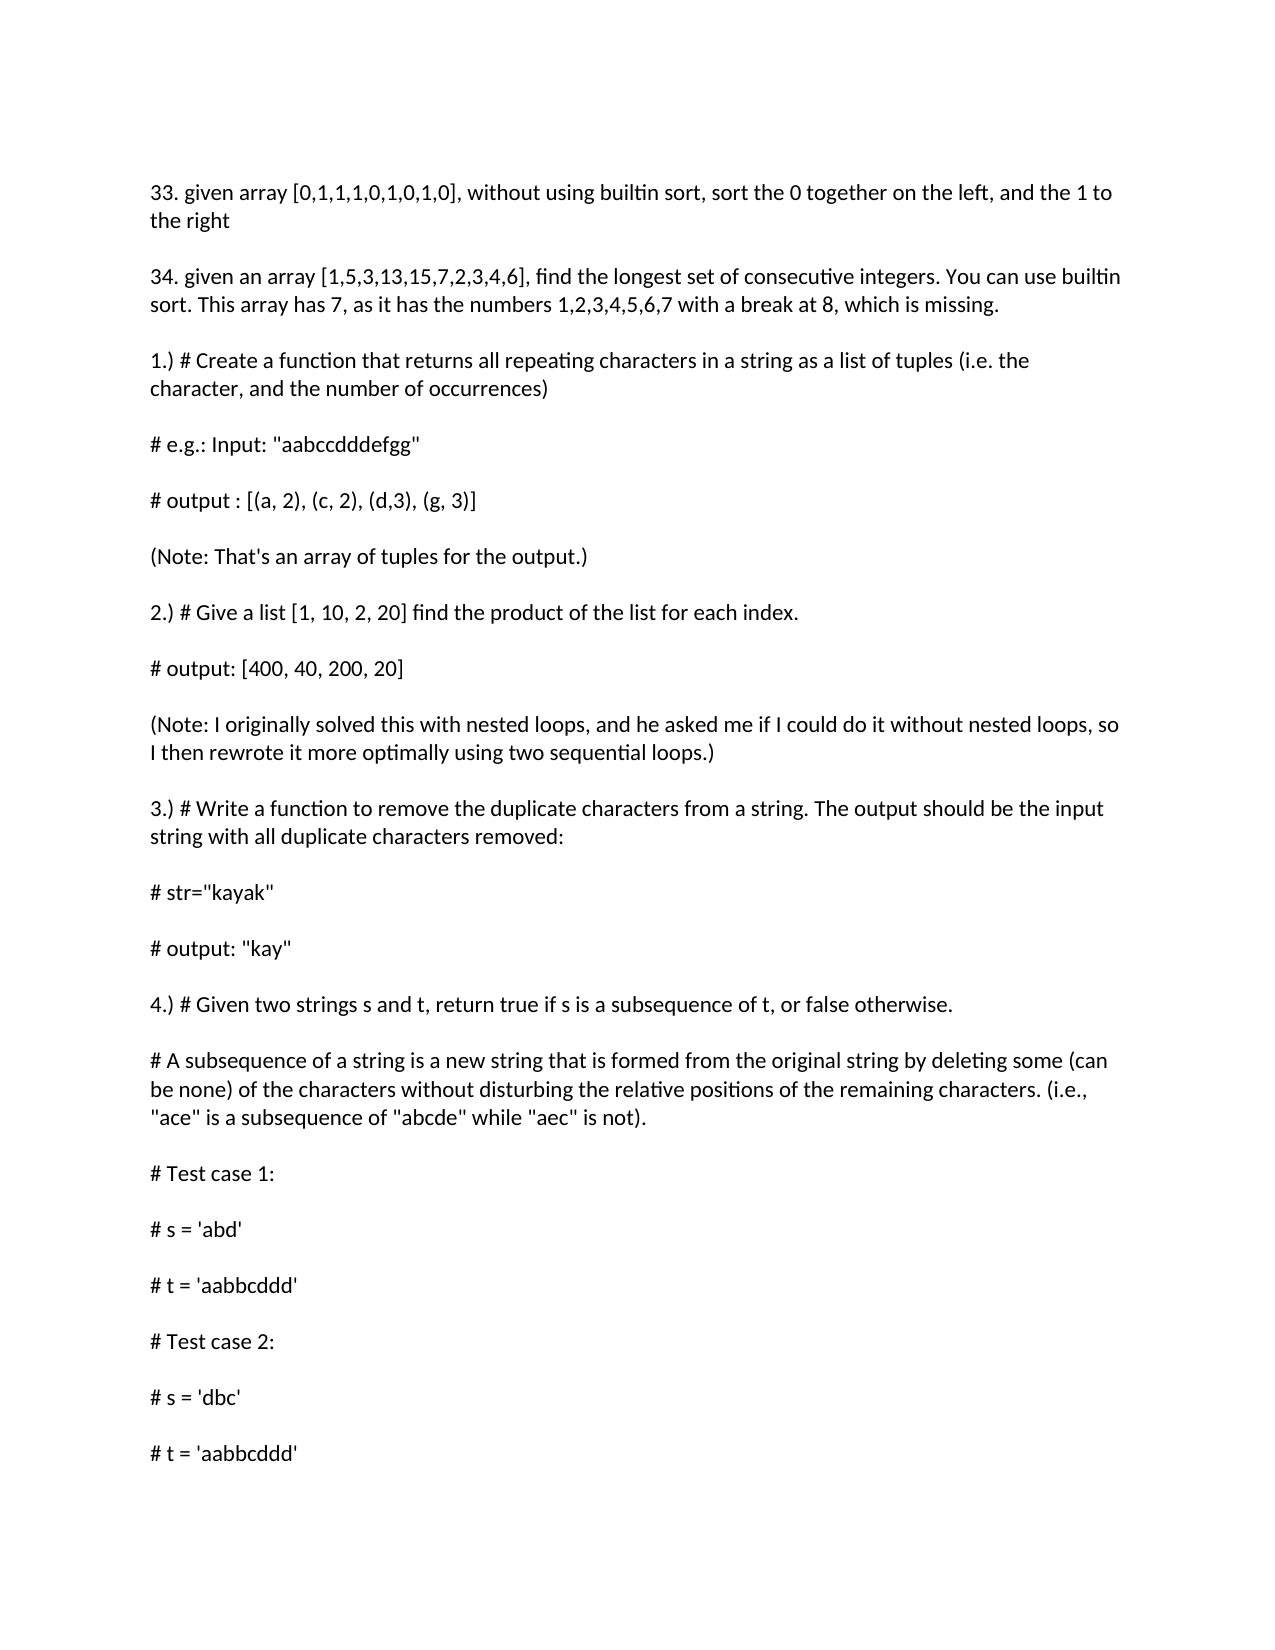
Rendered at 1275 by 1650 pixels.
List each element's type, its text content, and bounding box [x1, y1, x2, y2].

text 33. given array [0,1,1,1,0,1,0,1,0], without using builtin sort, sort the 0 together on the left, and the 1 to the right [150, 178, 1125, 234]
text 2.) # Give a list [1, 10, 2, 20] find the product of the list for each index. [150, 598, 1125, 626]
text # A subsequence of a string is a new string that is formed from the original string by deleting some (can be none) of the characters without disturbing the relative positions of the remaining characters. (i.e., "ace" is a subsequence of "abcde" while "aec" is not). [150, 1047, 1125, 1131]
text # e.g.: Input: "aabccdddefgg" [150, 430, 1125, 458]
text (Note: That's an array of tuples for the output.) [150, 542, 1125, 570]
text # s = 'abd' [150, 1215, 1125, 1243]
text 4.) # Given two strings s and t, return true if s is a subsequence of t, or false otherwise. [150, 991, 1125, 1019]
text # output: "kay" [150, 934, 1125, 963]
text # t = 'aabbcddd' [150, 1439, 1125, 1467]
text # s = 'dbc' [150, 1383, 1125, 1411]
text 3.) # Write a function to remove the duplicate characters from a string. The output should be the input string with all duplicate characters removed: [150, 794, 1125, 851]
text # output: [400, 40, 200, 20] [150, 654, 1125, 682]
text # Test case 1: [150, 1159, 1125, 1187]
text 1.) # Create a function that returns all repeating characters in a string as a list of tuples (i.e. the character, and the number of occurrences) [150, 346, 1125, 402]
text 34. given an array [1,5,3,13,15,7,2,3,4,6], find the longest set of consecutive integers. You can use builtin sort. This array has 7, as it has the numbers 1,2,3,4,5,6,7 with a break at 8, which is missing. [150, 262, 1125, 318]
text # output : [(a, 2), (c, 2), (d,3), (g, 3)] [150, 486, 1125, 514]
text # t = 'aabbcddd' [150, 1271, 1125, 1299]
text (Note: I originally solved this with nested loops, and he asked me if I could do it without nested loops, so I then rewrote it more optimally using two sequential loops.) [150, 710, 1125, 766]
text # str="kayak" [150, 878, 1125, 907]
text # Test case 2: [150, 1327, 1125, 1355]
